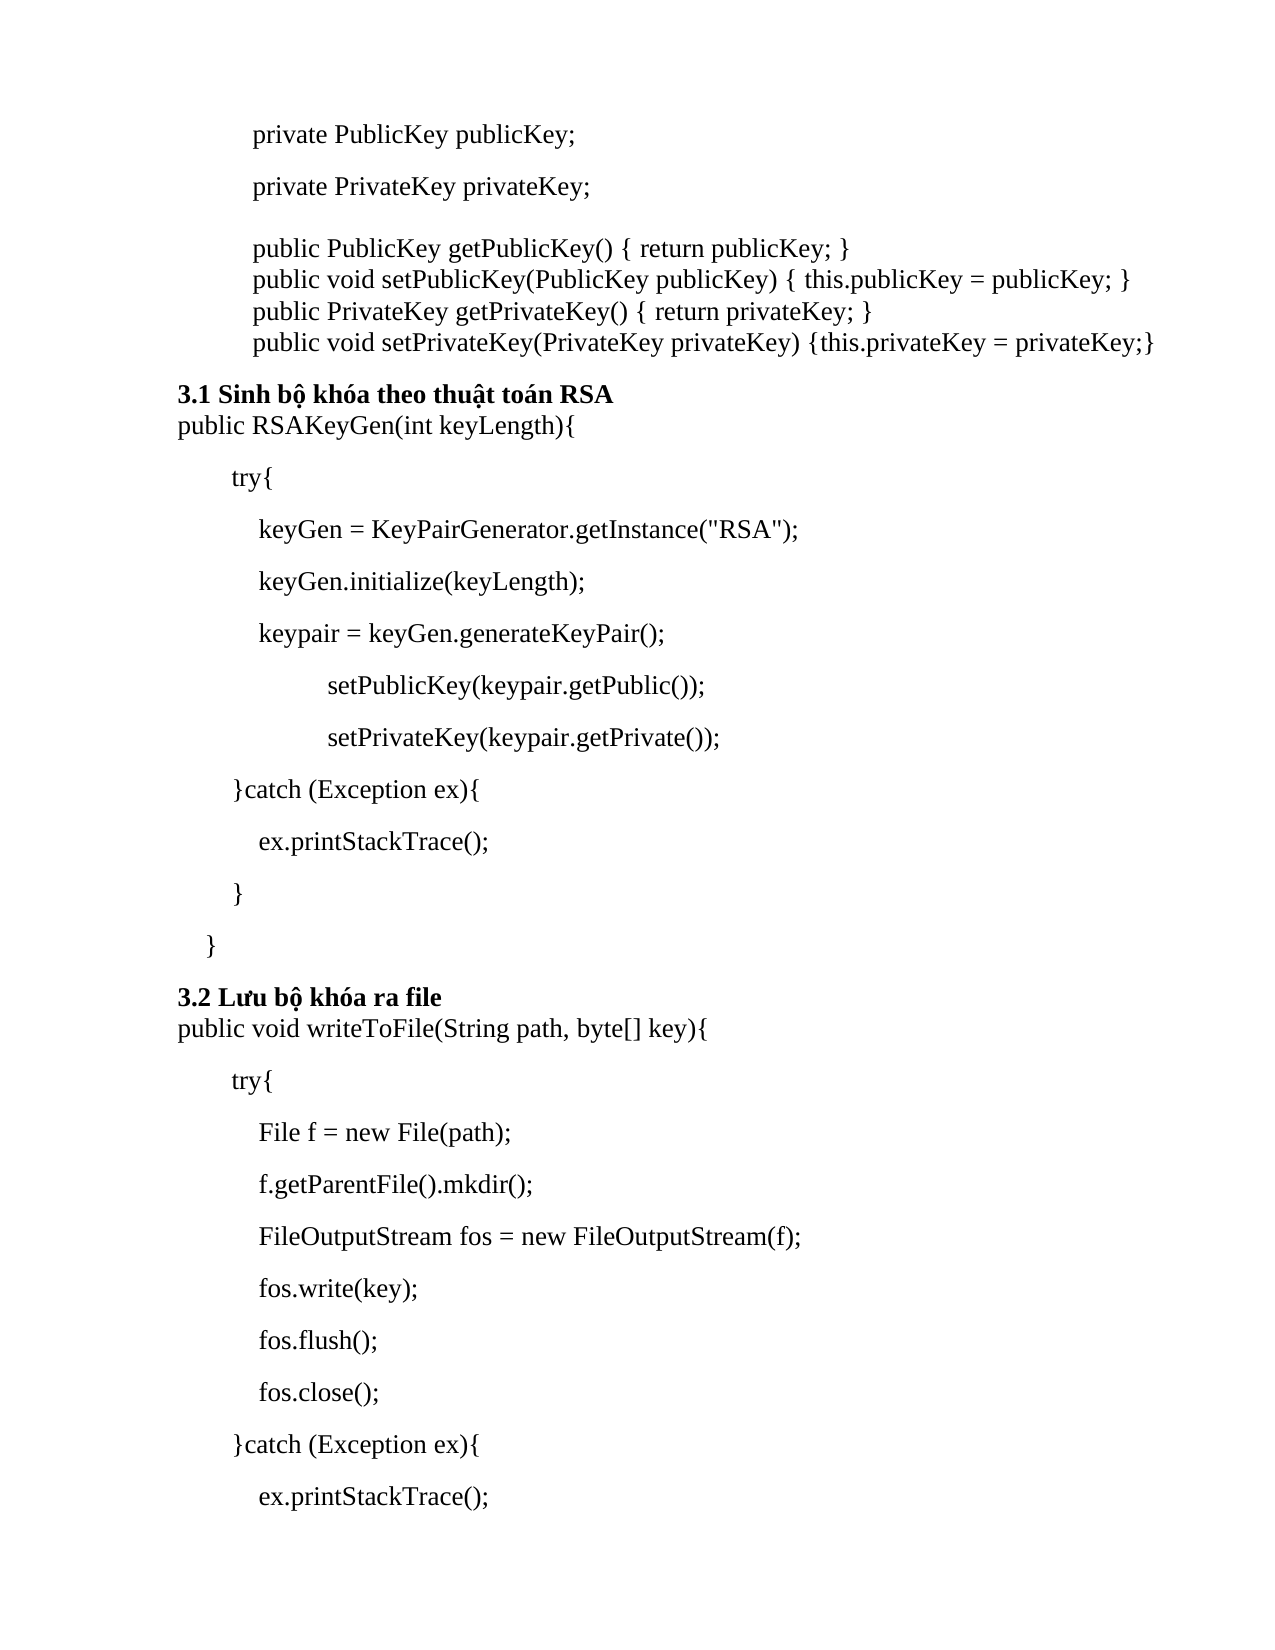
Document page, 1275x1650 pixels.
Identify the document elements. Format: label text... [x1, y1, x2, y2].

text public PrivateKey getPrivateKey() { return privateKey; } [177, 295, 1157, 326]
text fos.flush(); [177, 1324, 1157, 1355]
text File f = new File(path); [177, 1116, 1157, 1147]
text } [177, 929, 1157, 960]
text keyGen.initialize(keyLength); [177, 565, 1157, 596]
text ex.printStackTrace(); [177, 825, 1157, 856]
text setPublicKey(keypair.getPublic()); [177, 669, 1157, 700]
text try{ [177, 461, 1157, 492]
text public PublicKey getPublicKey() { return publicKey; } [177, 232, 1157, 263]
text keyGen = KeyPairGenerator.getInstance("RSA"); [177, 513, 1157, 544]
text }catch (Exception ex){ [177, 1428, 1157, 1459]
text }catch (Exception ex){ [177, 773, 1157, 804]
text public void writeToFile(String path, byte[] key){ [177, 1012, 1157, 1043]
text public RSAKeyGen(int keyLength){ [177, 409, 1157, 440]
subtitle 3.2 Lưu bộ khóa ra file [177, 981, 1157, 1012]
text ex.printStackTrace(); [177, 1480, 1157, 1511]
text private PublicKey publicKey; [177, 118, 1157, 149]
text keypair = keyGen.generateKeyPair(); [177, 617, 1157, 648]
text public void setPublicKey(PublicKey publicKey) { this.publicKey = publicKey; } [177, 263, 1157, 295]
text setPrivateKey(keypair.getPrivate()); [177, 721, 1157, 752]
text try{ [177, 1064, 1157, 1095]
text fos.write(key); [177, 1272, 1157, 1303]
text f.getParentFile().mkdir(); [177, 1168, 1157, 1199]
subtitle 3.1 Sinh bộ khóa theo thuật toán RSA [177, 378, 1157, 409]
text FileOutputStream fos = new FileOutputStream(f); [177, 1220, 1157, 1251]
text } [177, 877, 1157, 908]
text private PrivateKey privateKey; [177, 170, 1157, 201]
text fos.close(); [177, 1376, 1157, 1407]
text public void setPrivateKey(PrivateKey privateKey) {this.privateKey = privateKey;} [177, 326, 1157, 357]
